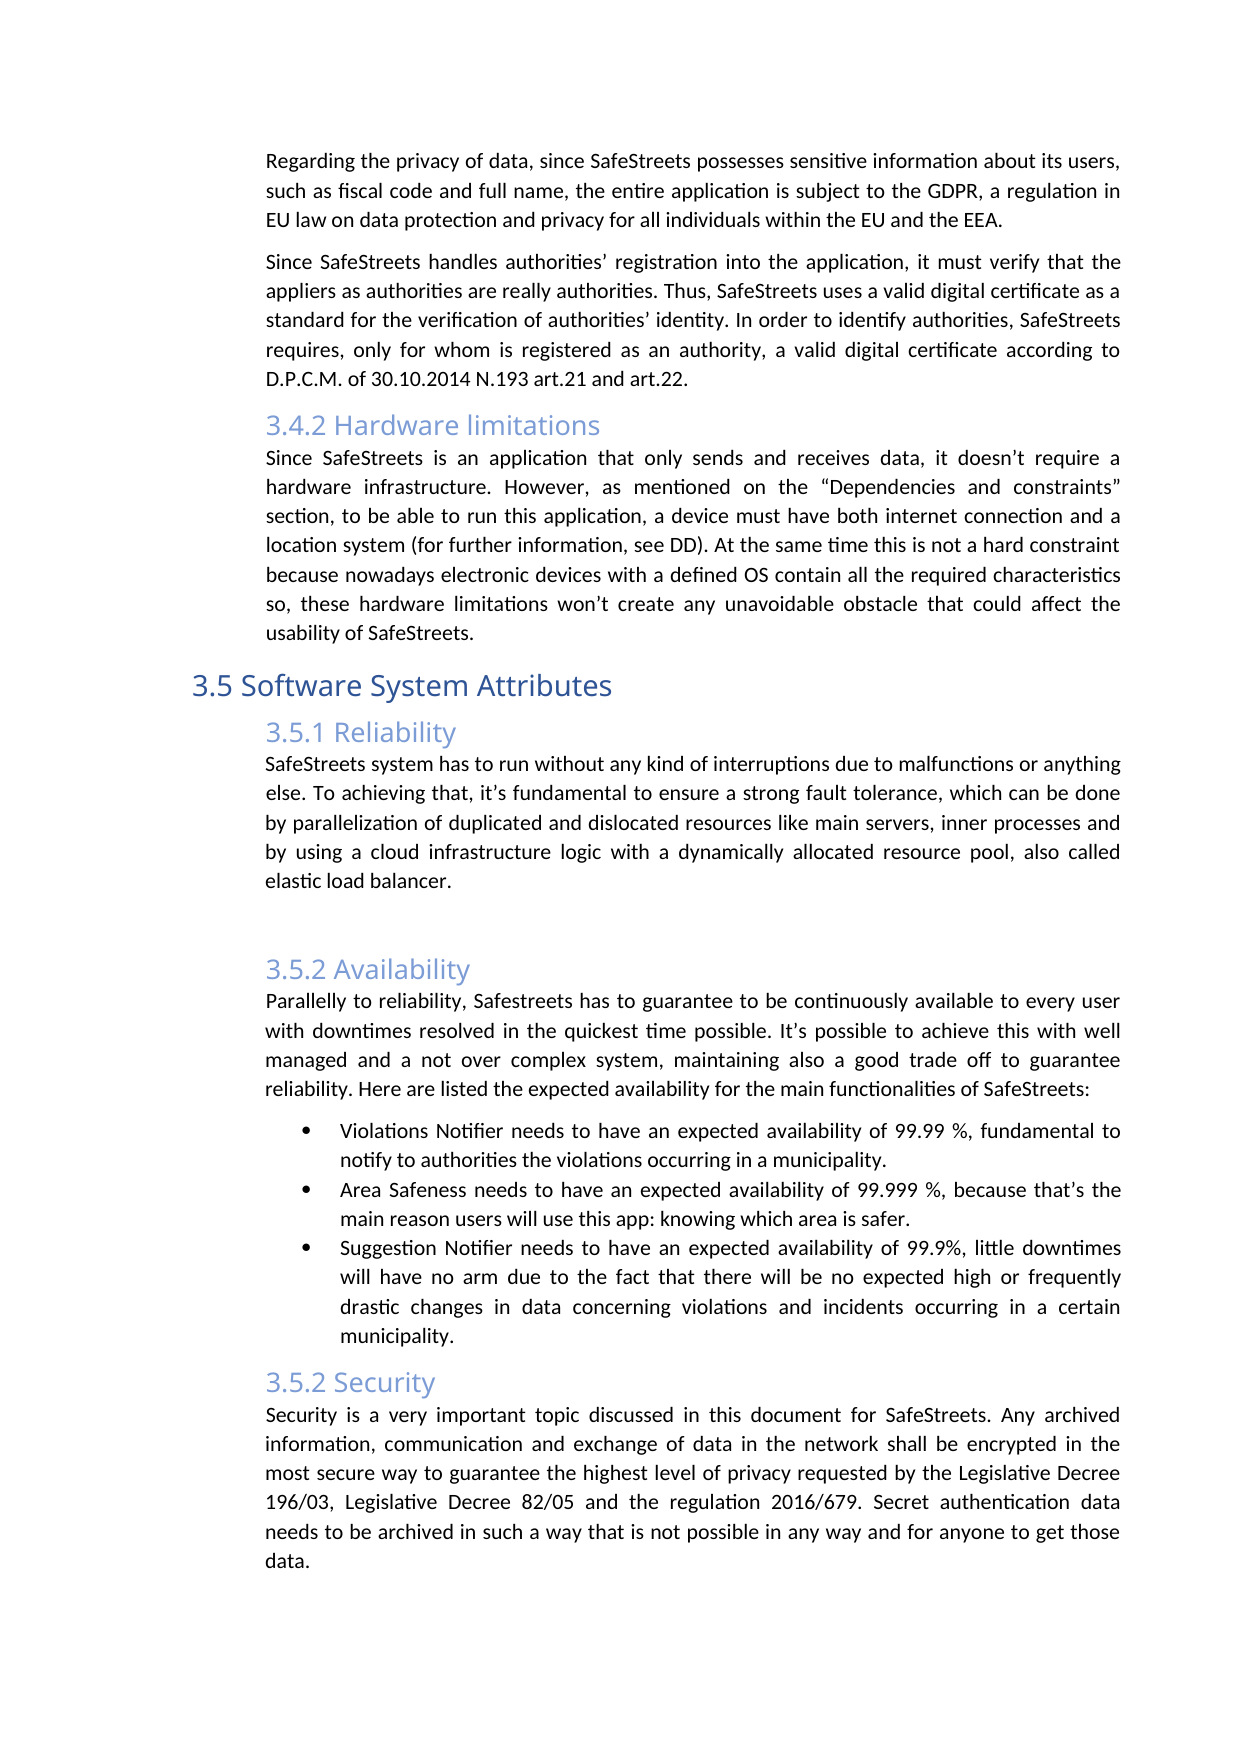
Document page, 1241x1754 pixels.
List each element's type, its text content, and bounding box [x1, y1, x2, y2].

subtitle 3.5.2 Security [192, 1364, 1122, 1401]
text Regarding the privacy of data, since SafeStreets possesses sensitive information about its users, such as fiscal code and full name, the entire application is subject to the GDPR, a regulation in EU law on data protection and privacy for all individuals within the EU and the EEA. [266, 148, 1122, 233]
subtitle 3.5.1 Reliability [192, 713, 1122, 750]
text Since SafeStreets handles authorities’ registration into the application, it must verify that the appliers as authorities are really authorities. Thus, SafeStreets uses a valid digital certificate as a standard for the verification of authorities’ identity. In order to identify authorities, SafeStreets requires, only for whom is registered as an authority, a valid digital certificate according to D.P.C.M. of 30.10.2014 N.193 art.21 and art.22. [266, 248, 1122, 392]
subtitle 3.5 Software System Attributes [118, 665, 1122, 705]
text SafeStreets system has to run without any kind of interruptions due to malfunctions or anything else. To achieving that, it’s fundamental to ensure a strong fault tolerance, which can be done by parallelization of duplicated and dislocated resources like main servers, inner processes and by using a cloud infrastructure logic with a dynamically allocated resource pool, also called elastic load balancer. [265, 750, 1122, 894]
text Security is a very important topic discussed in this document for SafeStreets. Any archived information, communication and exchange of data in the network shall be encrypted in the most secure way to guarantee the highest level of privacy requested by the Legislative Decree 196/03, Legislative Decree 82/05 and the regulation 2016/679. Secret authentication data needs to be archived in such a way that is not possible in any way and for anyone to get those data. [265, 1401, 1122, 1574]
text Parallelly to reliability, Safestreets has to guarantee to be continuously available to every user with downtimes resolved in the quickest time possible. It’s possible to achieve this with well managed and a not over complex system, maintaining also a good trade off to guarantee reliability. Here are listed the expected availability for the main functionalities of SafeStreets: [265, 988, 1122, 1102]
text Since SafeStreets is an application that only sends and receives data, it doesn’t require a hardware infrastructure. However, as mentioned on the “Dependencies and constraints” section, to be able to run this application, a device must have both internet connection and a location system (for further information, see DD). At the same time this is not a hard constraint because nowadays electronic devices with a defined OS contain all the required characteristics so, these hardware limitations won’t create any unavoidable obstacle that could affect the usability of SafeStreets. [266, 444, 1122, 646]
subtitle 3.5.2 Availability [192, 951, 1122, 988]
subtitle 3.4.2 Hardware limitations [192, 407, 1122, 444]
list Violations Notifier needs to have an expected availability of 99.99 %, fundamental to notify to authorities the violations occurring in a municipality. [302, 1117, 1122, 1173]
